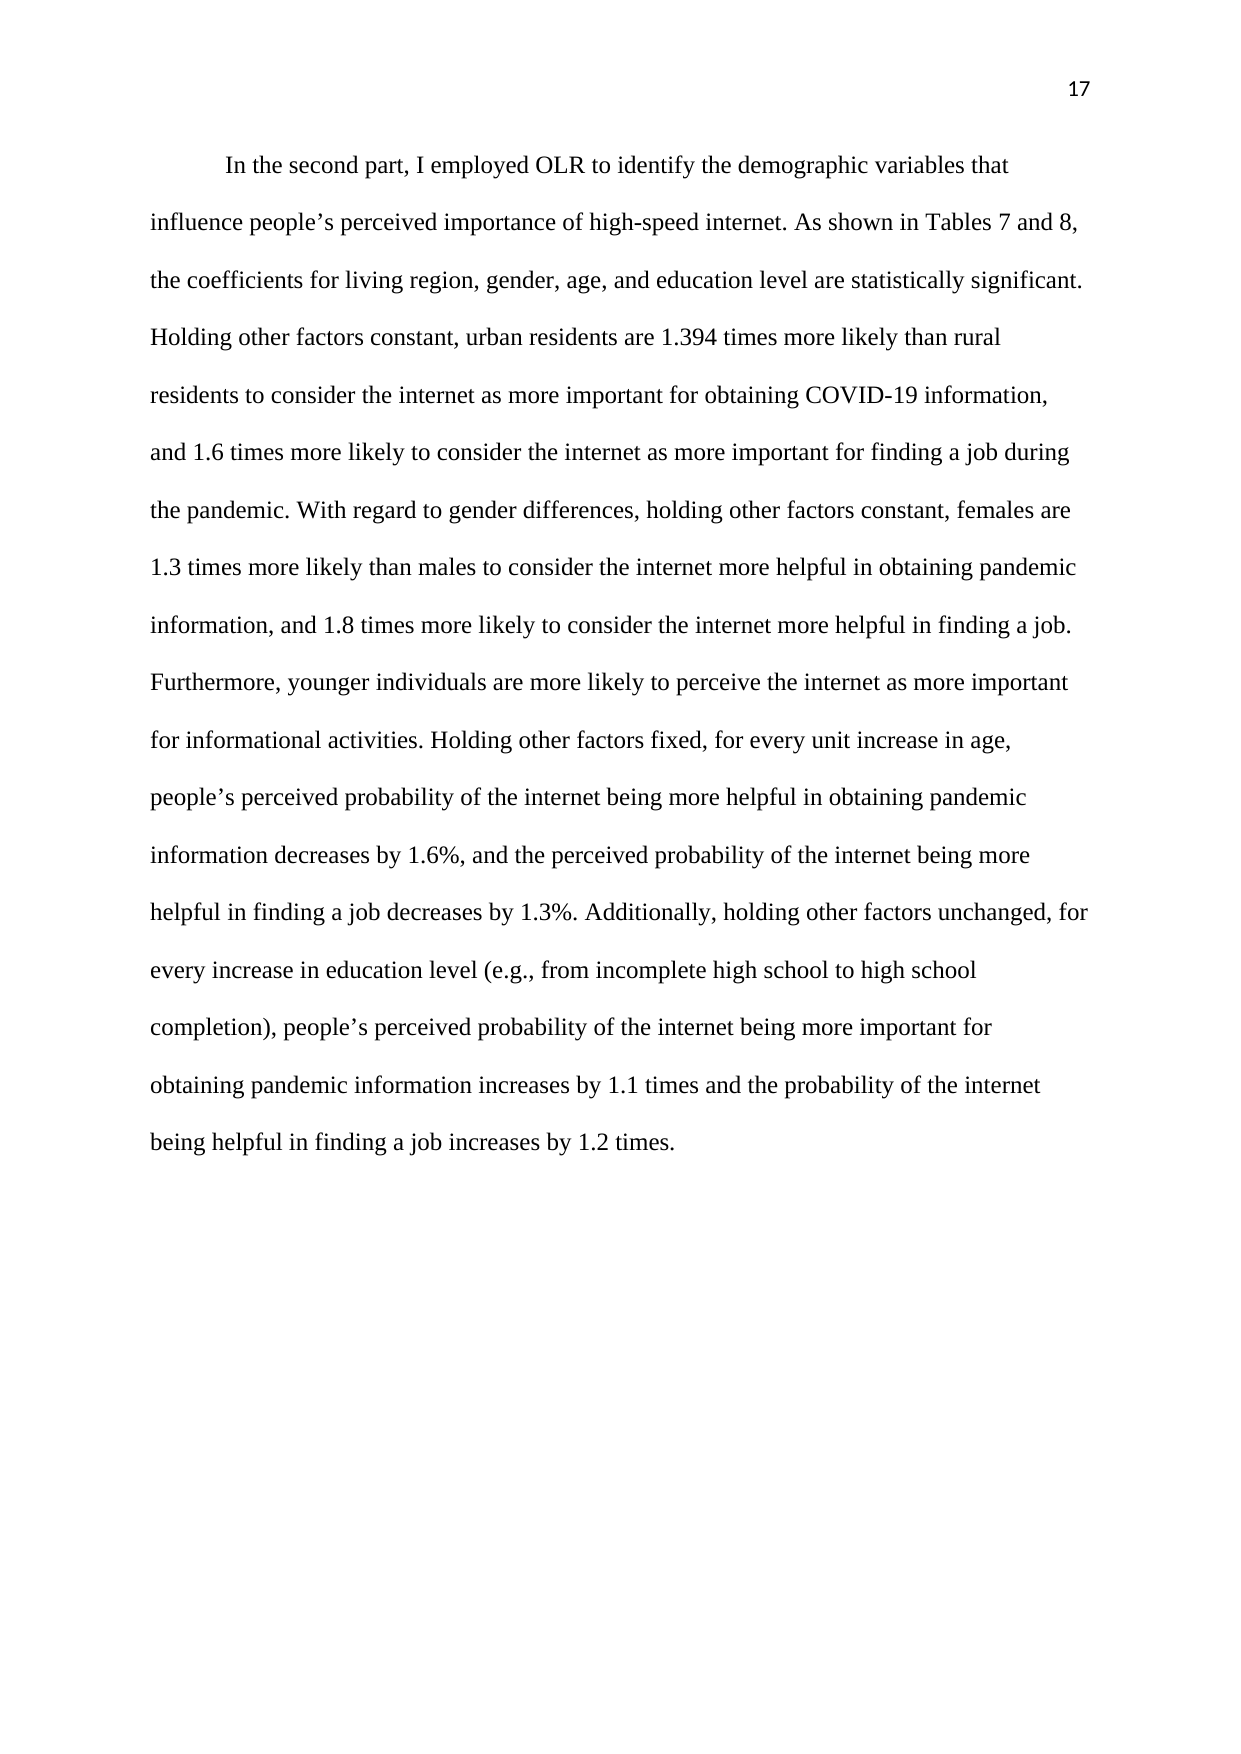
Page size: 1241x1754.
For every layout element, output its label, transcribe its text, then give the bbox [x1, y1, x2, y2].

text In the second part, I employed OLR to identify the demographic variables that influence people’s perceived importance of high-speed internet. As shown in Tables 7 and 8, the coefficients for living region, gender, age, and education level are statistically significant. Holding other factors constant, urban residents are 1.394 times more likely than rural residents to consider the internet as more important for obtaining COVID-19 information, and 1.6 times more likely to consider the internet as more important for finding a job during the pandemic. With regard to gender differences, holding other factors constant, females are 1.3 times more likely than males to consider the internet more helpful in obtaining pandemic information, and 1.8 times more likely to consider the internet more helpful in finding a job. Furthermore, younger individuals are more likely to perceive the internet as more important for informational activities. Holding other factors fixed, for every unit increase in age, people’s perceived probability of the internet being more helpful in obtaining pandemic information decreases by 1.6%, and the perceived probability of the internet being more helpful in finding a job decreases by 1.3%. Additionally, holding other factors unchanged, for every increase in education level (e.g., from incomplete high school to high school completion), people’s perceived probability of the internet being more important for obtaining pandemic information increases by 1.1 times and the probability of the internet being helpful in finding a job increases by 1.2 times. [150, 150, 1090, 1156]
